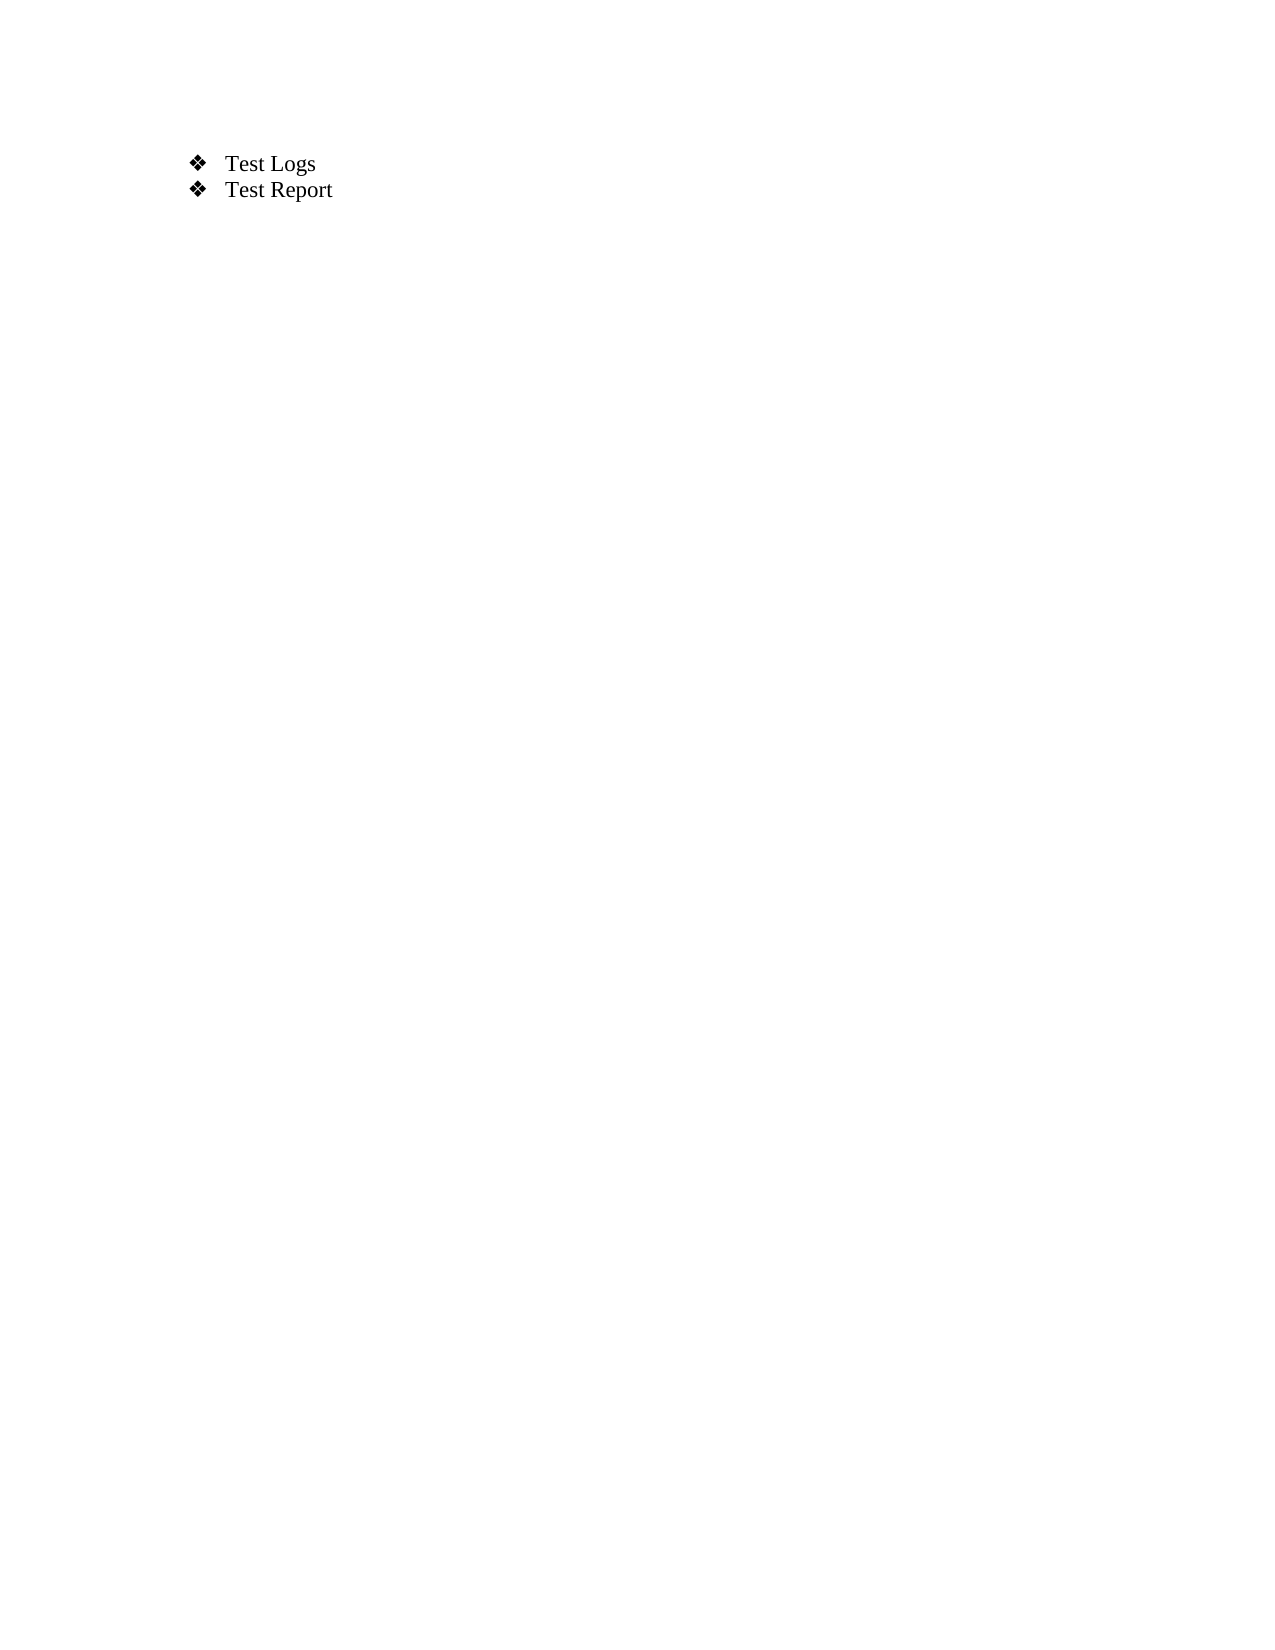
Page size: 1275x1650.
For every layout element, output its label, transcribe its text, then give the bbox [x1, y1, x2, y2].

list Test Report [187, 176, 1125, 203]
list Test Logs [187, 150, 1125, 176]
